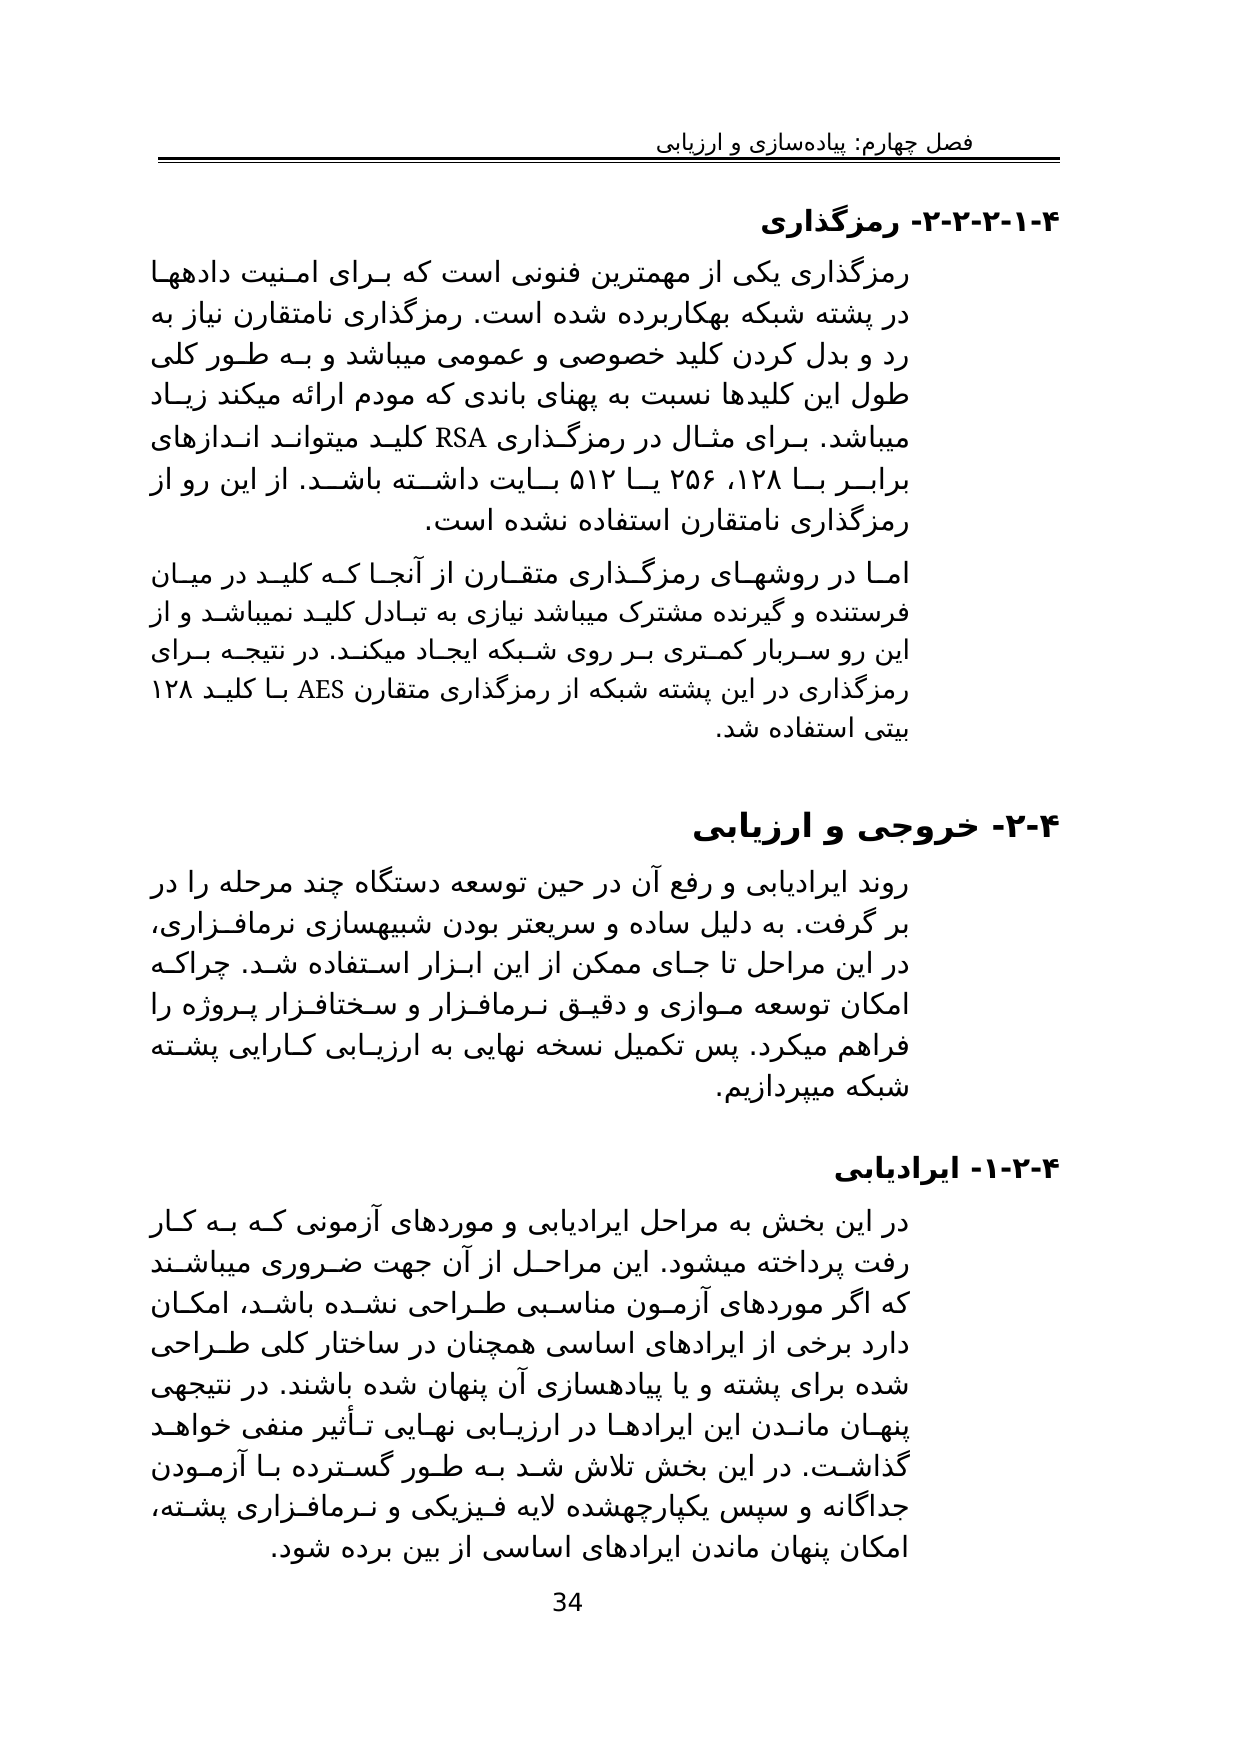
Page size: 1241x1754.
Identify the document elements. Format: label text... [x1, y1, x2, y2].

text رمزگذاری یکی از مهمترین فنونی است که برای امنیت دادهها در پشته شبکه بهکاربرده شده است. رمزگذاری نامتقارن نیاز به رد و بدل کردن کلید خصوصی و عمومی میباشد و به طور کلی طول این کلیدها نسبت به پهنای باندی که مودم ارائه میکند زیاد میباشد. برای مثال در رمزگذاری RSA کلید میتواند اندازهای برابر با ۱۲۸، ۲۵۶ یا ۵۱۲ بایت داشته باشد. از این رو از رمزگذاری نامتقارن استفاده نشده است. [150, 256, 910, 537]
text روند ایرادیابی و رفع آن در حین توسعه دستگاه چند مرحله را در بر گرفت. به دلیل ساده و سریعتر بودن شبیهسازی نرمافزاری، در این مراحل تا جای ممکن از این ابزار استفاده شد. چراکه امکان توسعه موازی و دقیق نرمافزار و سختافزار پروژه را فراهم میکرد. پس تکمیل نسخه نهایی به ارزیابی کارایی پشته شبکه میپردازیم. [150, 865, 910, 1103]
text اما در روشهای رمزگذاری متقارن از آنجا که کلید در میان فرستنده و گیرنده مشترک میباشد نیازی به تبادل کلید نمیباشد و از این رو سربار کمتری بر روی شبکه ایجاد میکند. در نتیجه برای رمزگذاری در این پشته شبکه از رمزگذاری متقارن AES‌ با کلید ۱۲۸ بیتی استفاده شد. [150, 556, 910, 744]
subtitle ۱-۲-۴- ایرادیابی [150, 1151, 1060, 1185]
text در این بخش به مراحل ایرادیابی و موردهای آزمونی که به کار رفت پرداخته میشود. این مراحل از آن جهت ضروری میباشند که اگر موردهای آزمون مناسبی طراحی نشده باشد، امکان دارد برخی از ایرادهای اساسی همچنان در ساختار کلی طراحی شده برای پشته و یا پیادهسازی آن پنهان شده باشند. در نتیجهی پنهان ماندن این ایرادها در ارزیابی نهایی تأثیر منفی خواهد گذاشت. در این بخش تلاش شد به طور گسترده با آزمودن جداگانه و سپس یکپارچهشده لایه فیزیکی و نرمافزاری پشته، امکان پنهان ماندن ایرادهای اساسی از بین برده شود. [150, 1204, 910, 1564]
subtitle ۲-۲-۲-۱-۴- رمزگذاری [150, 204, 1060, 238]
subtitle ۲-۴- خروجی و ارزیابی [150, 806, 1060, 845]
